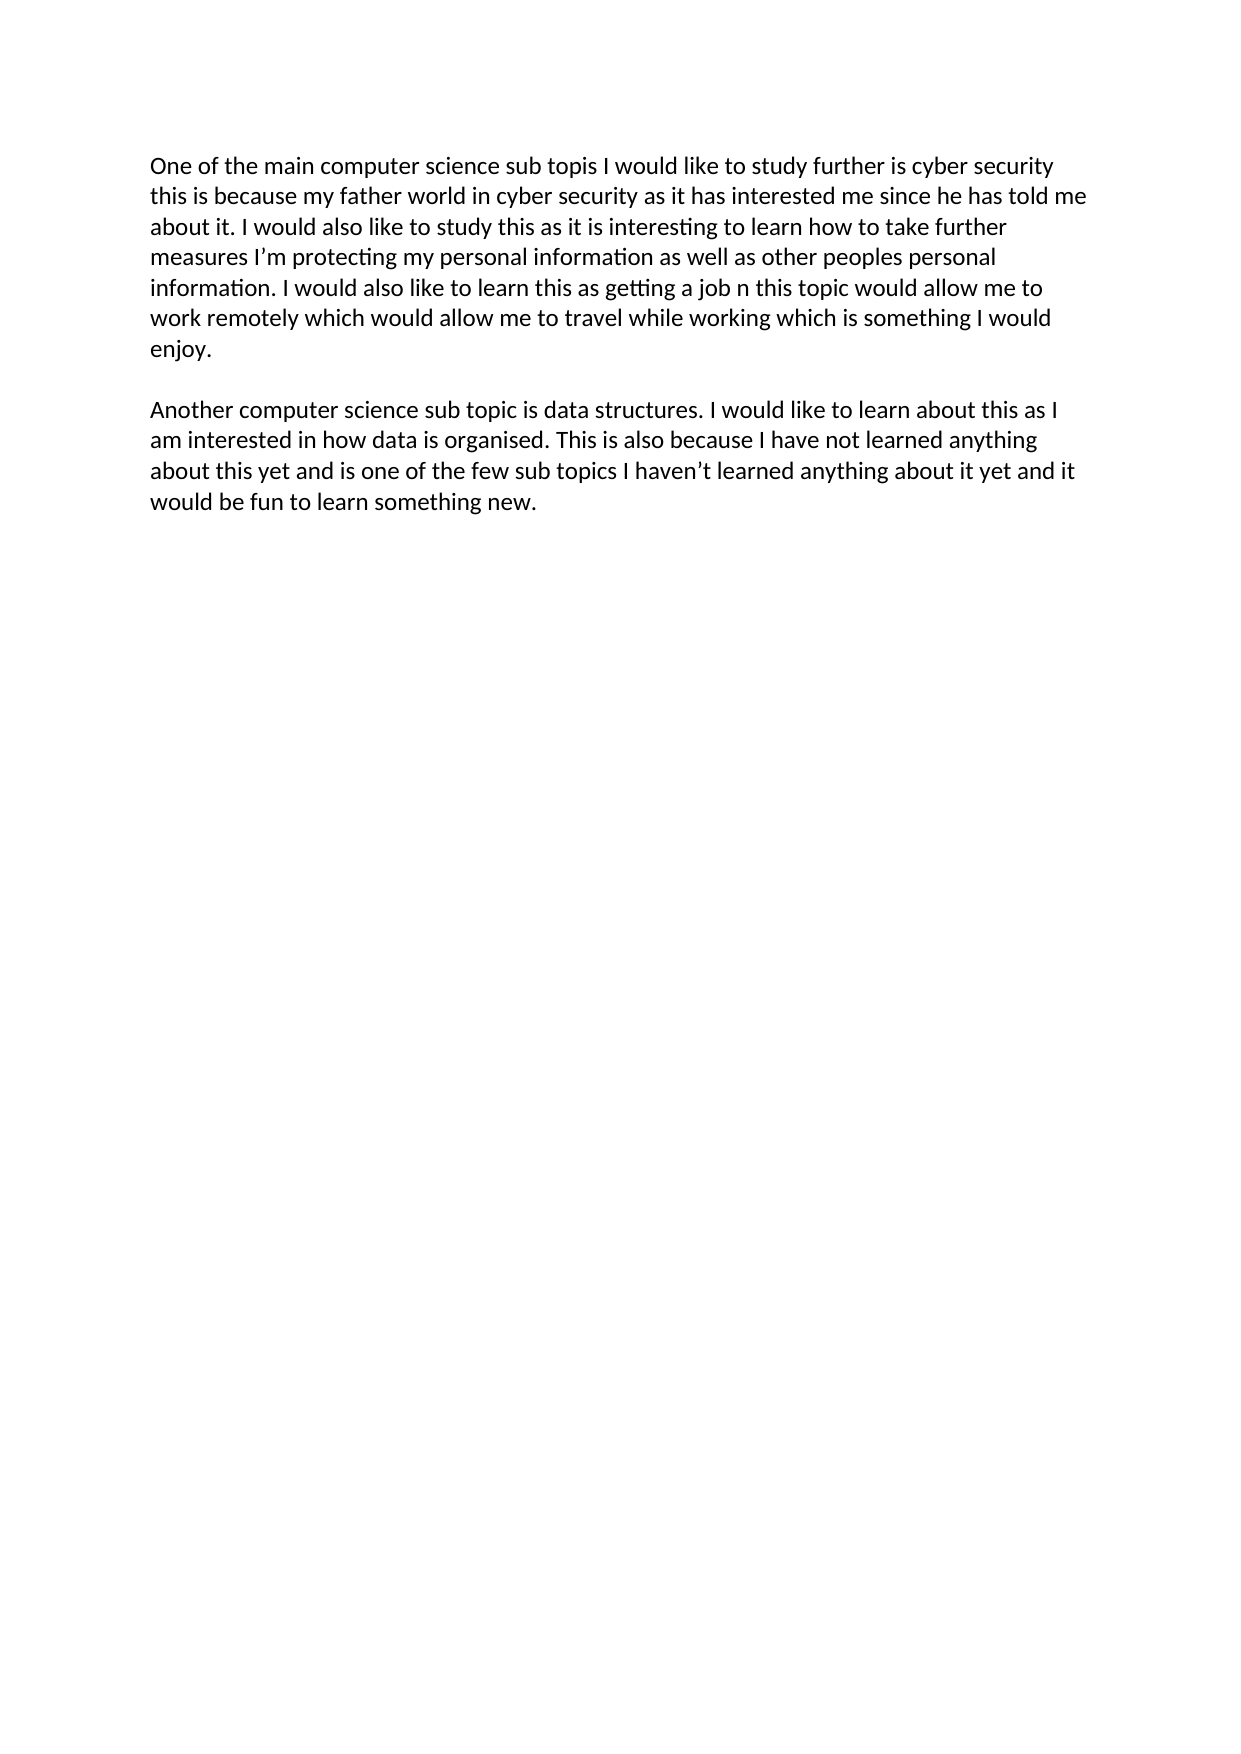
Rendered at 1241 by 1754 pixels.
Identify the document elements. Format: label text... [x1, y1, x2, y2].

text Another computer science sub topic is data structures. I would like to learn about this as I am interested in how data is organised. This is also because I have not learned anything about this yet and is one of the few sub topics I haven’t learned anything about it yet and it would be fun to learn something new. [150, 394, 1090, 516]
text One of the main computer science sub topis I would like to study further is cyber security this is because my father world in cyber security as it has interested me since he has told me about it. I would also like to study this as it is interesting to learn how to take further measures I’m protecting my personal information as well as other peoples personal information. I would also like to learn this as getting a job n this topic would allow me to work remotely which would allow me to travel while working which is something I would enjoy. [150, 150, 1090, 364]
